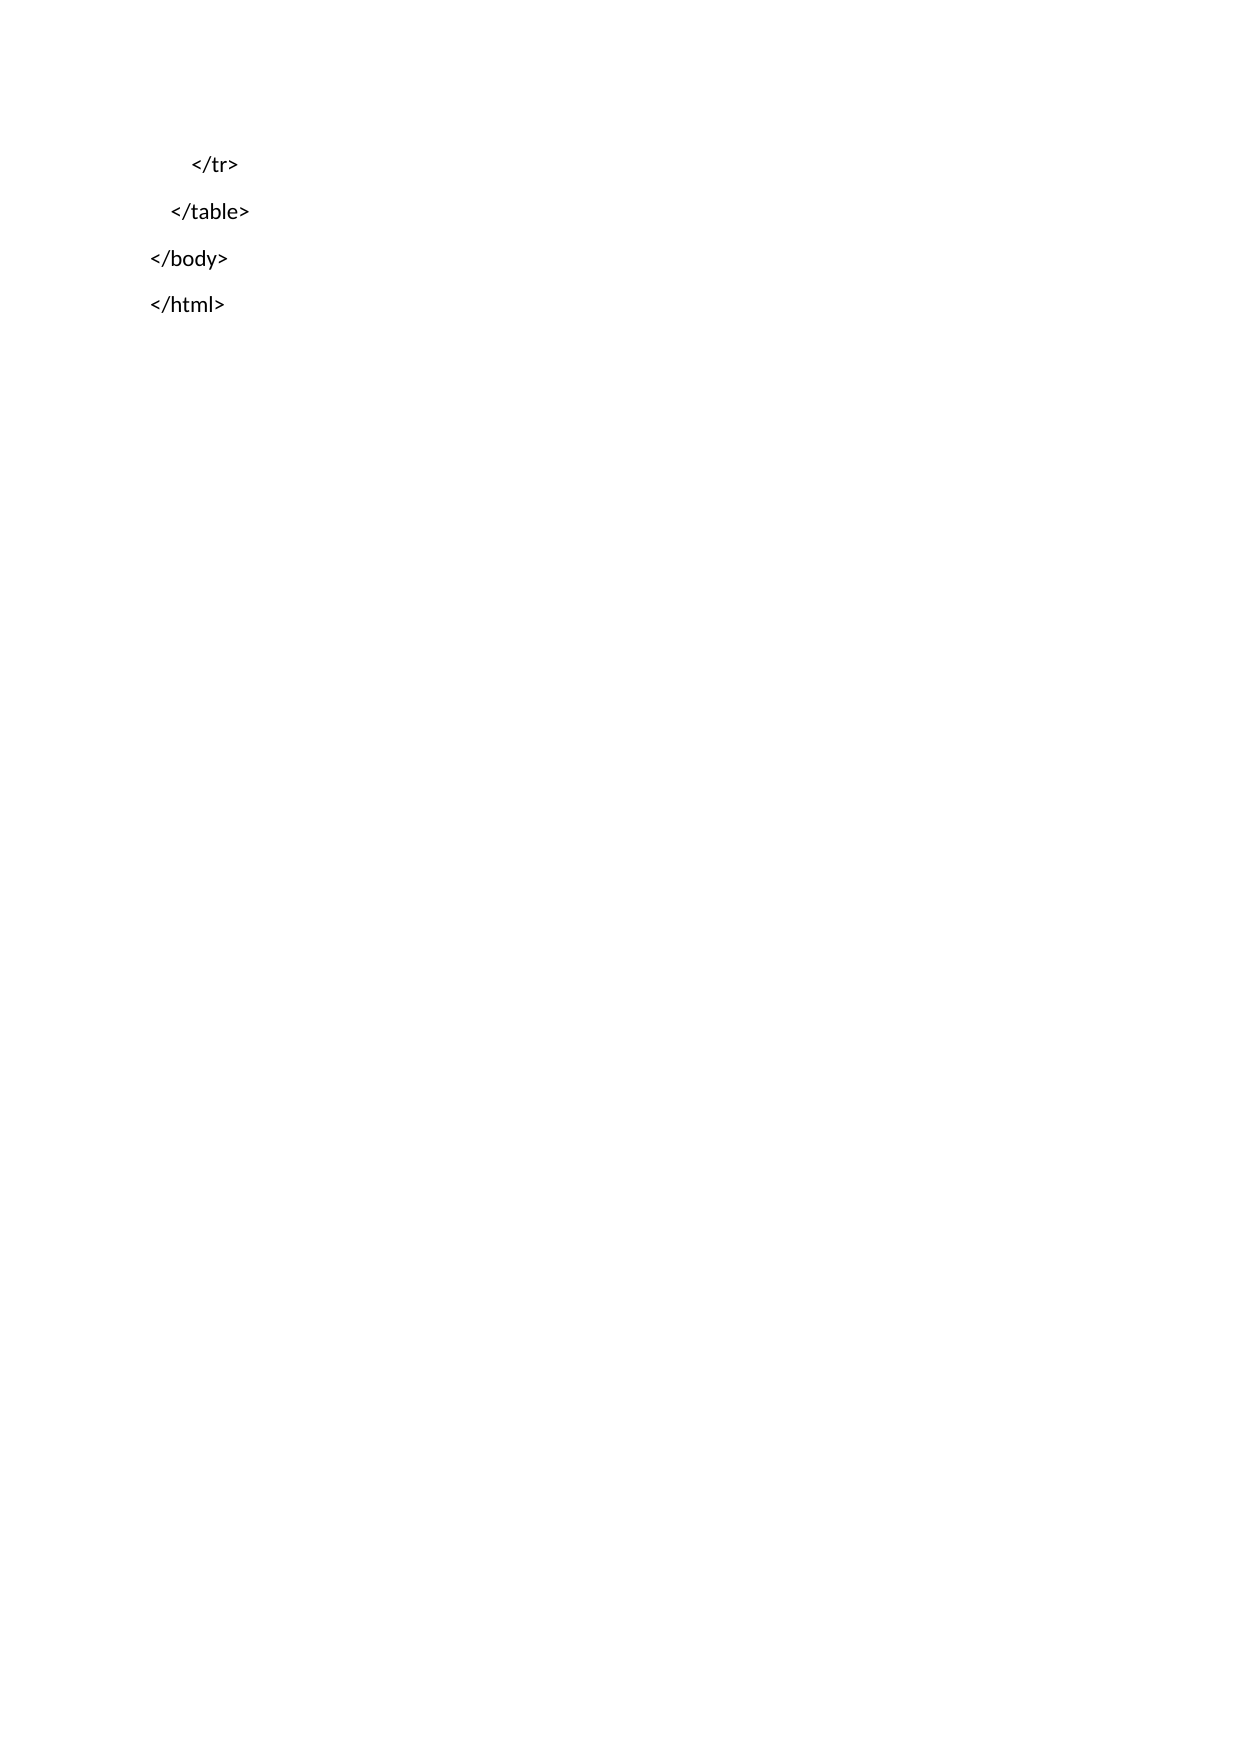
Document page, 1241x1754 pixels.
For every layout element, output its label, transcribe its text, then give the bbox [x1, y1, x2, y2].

text </tr> [150, 150, 1090, 178]
text </html> [150, 291, 1090, 319]
text </table> [150, 197, 1090, 225]
text </body> [150, 244, 1090, 272]
